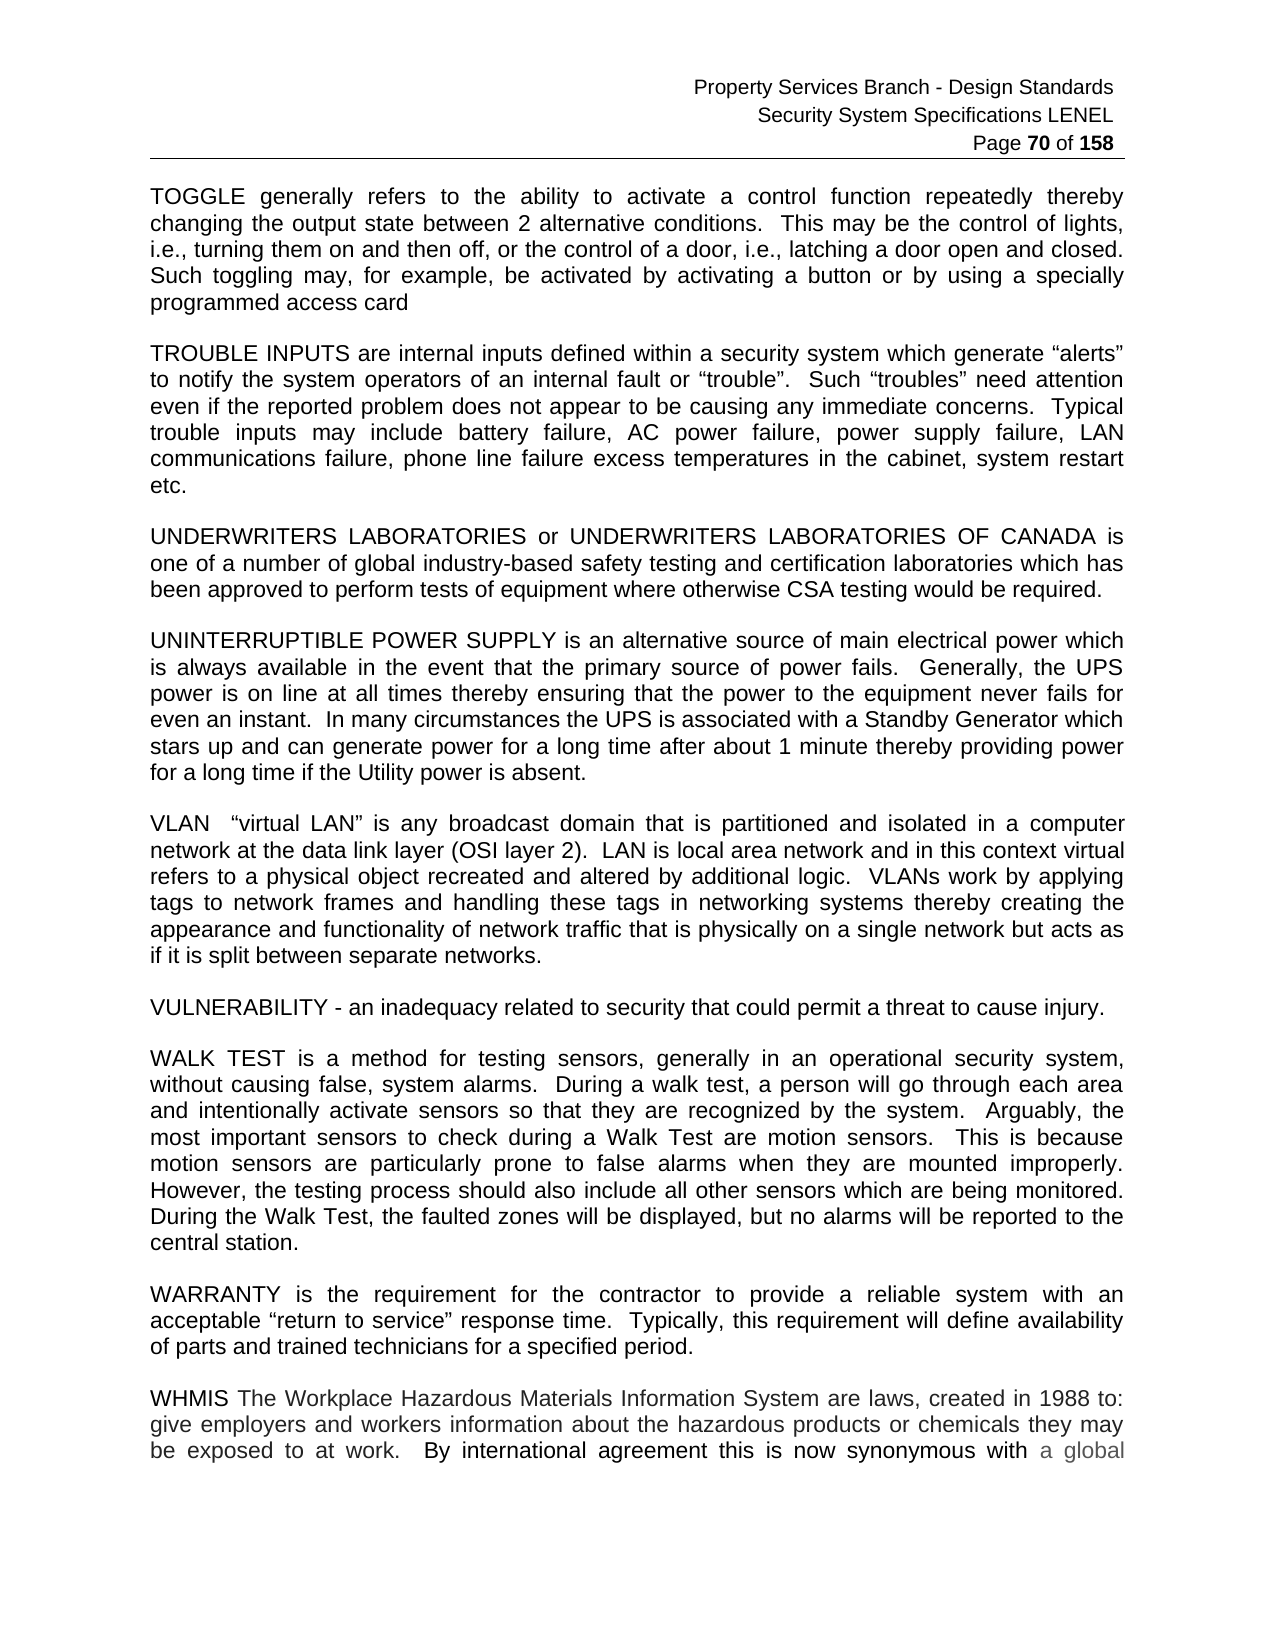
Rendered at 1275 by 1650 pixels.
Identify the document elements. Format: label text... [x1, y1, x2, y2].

text UNINTERRUPTIBLE POWER SUPPLY is an alternative source of main electrical power which is always available in the event that the primary source of power fails. Generally, the UPS power is on line at all times thereby ensuring that the power to the equipment never fails for even an instant. In many circumstances the UPS is associated with a Standby Generator which stars up and can generate power for a long time after about 1 minute thereby providing power for a long time if the Utility power is absent. [150, 627, 1125, 785]
text VULNERABILITY - an inadequacy related to security that could permit a threat to cause injury. [150, 993, 1125, 1020]
text VLAN “virtual LAN” is any broadcast domain that is partitioned and isolated in a computer network at the data link layer (OSI layer 2). LAN is local area network and in this context virtual refers to a physical object recreated and altered by additional logic. VLANs work by applying tags to network frames and handling these tags in networking systems thereby creating the appearance and functionality of network traffic that is physically on a single network but acts as if it is split between separate networks. [150, 810, 1125, 968]
text WARRANTY is the requirement for the contractor to provide a reliable system with an acceptable “return to service” response time. Typically, this requirement will define availability of parts and trained technicians for a specified period. [150, 1281, 1125, 1360]
text TROUBLE INPUTS are internal inputs defined within a security system which generate “alerts” to notify the system operators of an internal fault or “trouble”. Such “troubles” need attention even if the reported problem does not appear to be causing any immediate concerns. Typical trouble inputs may include battery failure, AC power failure, power supply failure, LAN communications failure, phone line failure excess temperatures in the cabinet, system restart etc. [150, 340, 1125, 498]
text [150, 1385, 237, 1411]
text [150, 1437, 1125, 1464]
text TOGGLE generally refers to the ability to activate a control function repeatedly thereby changing the output state between 2 alternative conditions. This may be the control of lights, i.e., turning them on and then off, or the control of a door, i.e., latching a door open and closed. Such toggling may, for example, be activated by activating a button or by using a specially programmed access card [150, 183, 1125, 315]
text UNDERWRITERS LABORATORIES or UNDERWRITERS LABORATORIES OF CANADA is one of a number of global industry-based safety testing and certification laboratories which has been approved to perform tests of equipment where otherwise CSA testing would be required. [150, 523, 1125, 602]
text WALK TEST is a method for testing sensors, generally in an operational security system, without causing false, system alarms. During a walk test, a person will go through each area and intentionally activate sensors so that they are recognized by the system. Arguably, the most important sensors to check during a Walk Test are motion sensors. This is because motion sensors are particularly prone to false alarms when they are mounted improperly. However, the testing process should also include all other sensors which are being monitored. During the Walk Test, the faulted zones will be displayed, but no alarms will be reported to the central station. [150, 1045, 1125, 1256]
